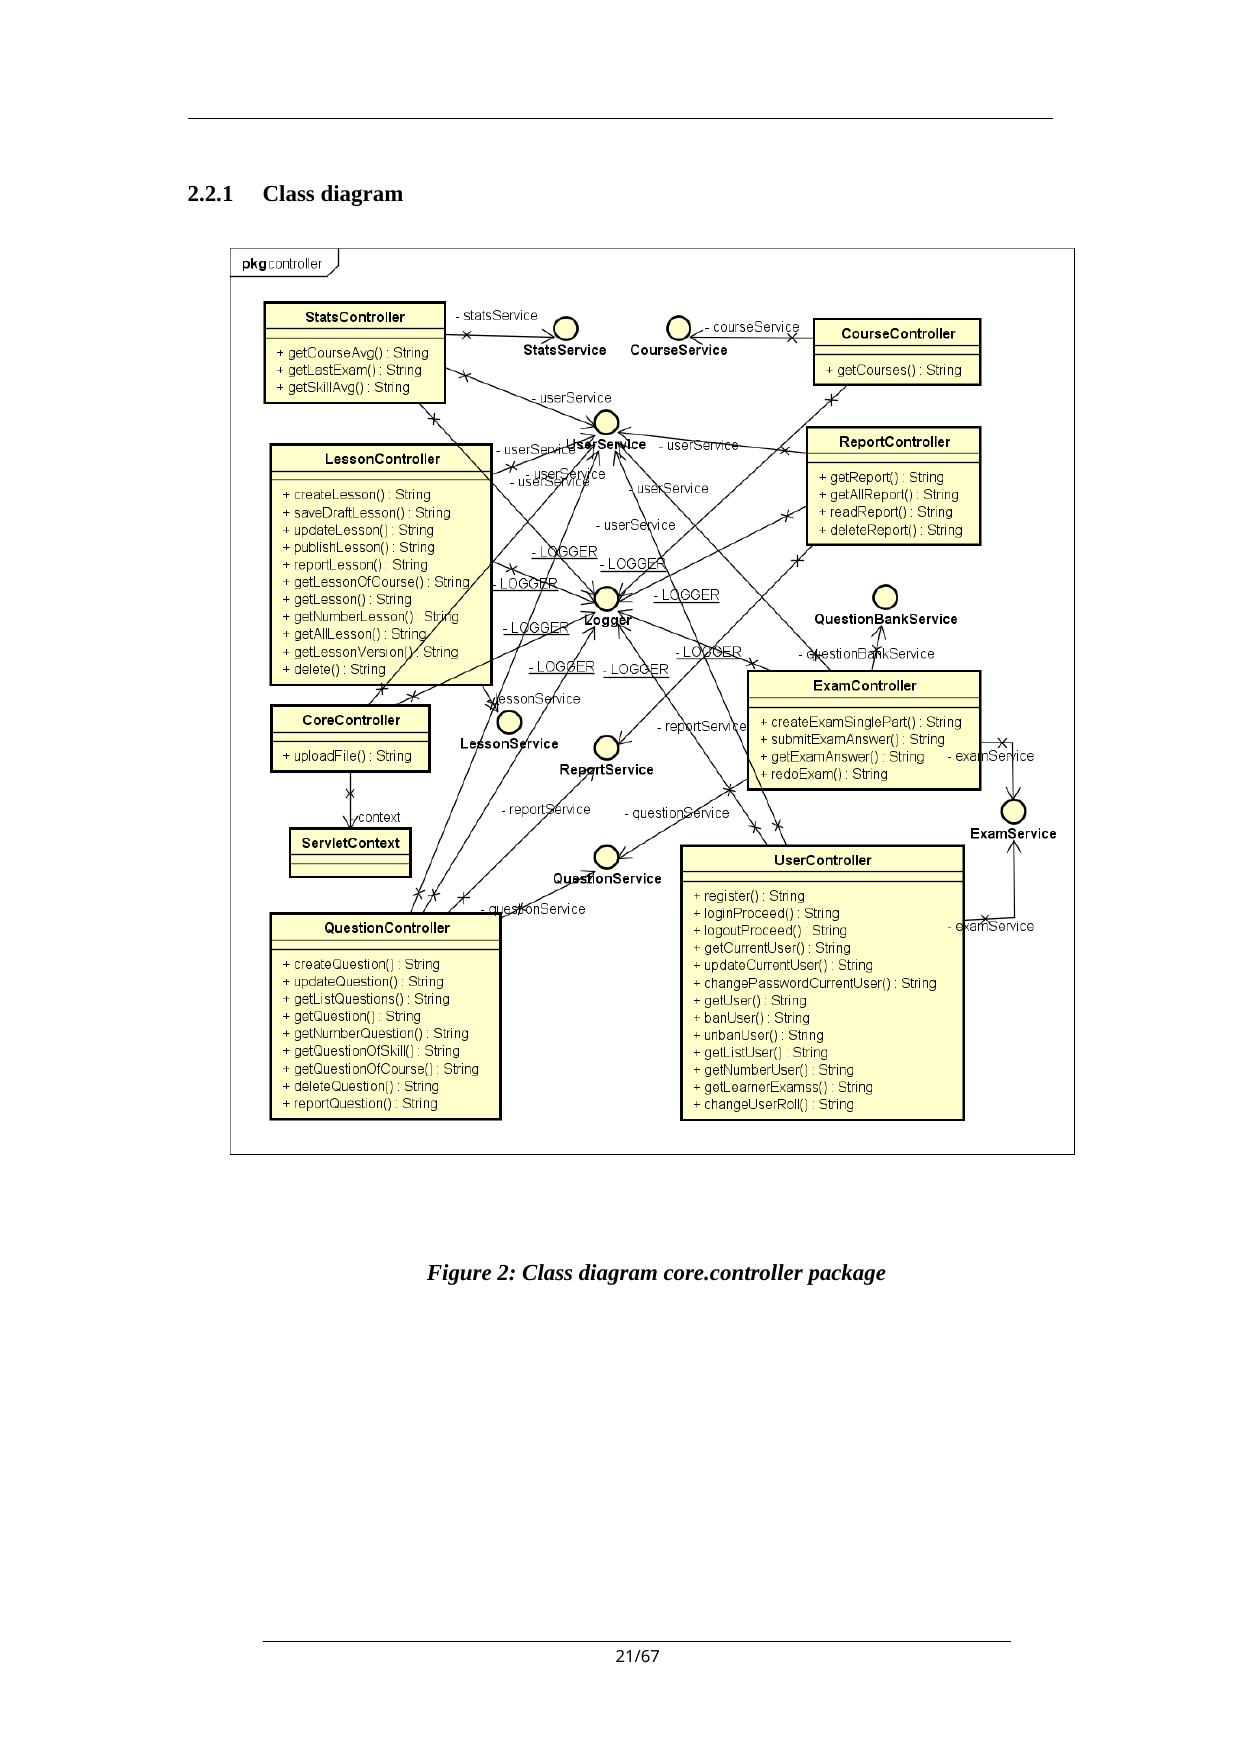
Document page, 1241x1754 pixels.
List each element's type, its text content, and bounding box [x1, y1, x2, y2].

picture [218, 236, 1084, 1165]
text Figure 2: Class diagram core.controller package [262, 1259, 1053, 1286]
subtitle Class diagram [187, 180, 1053, 206]
